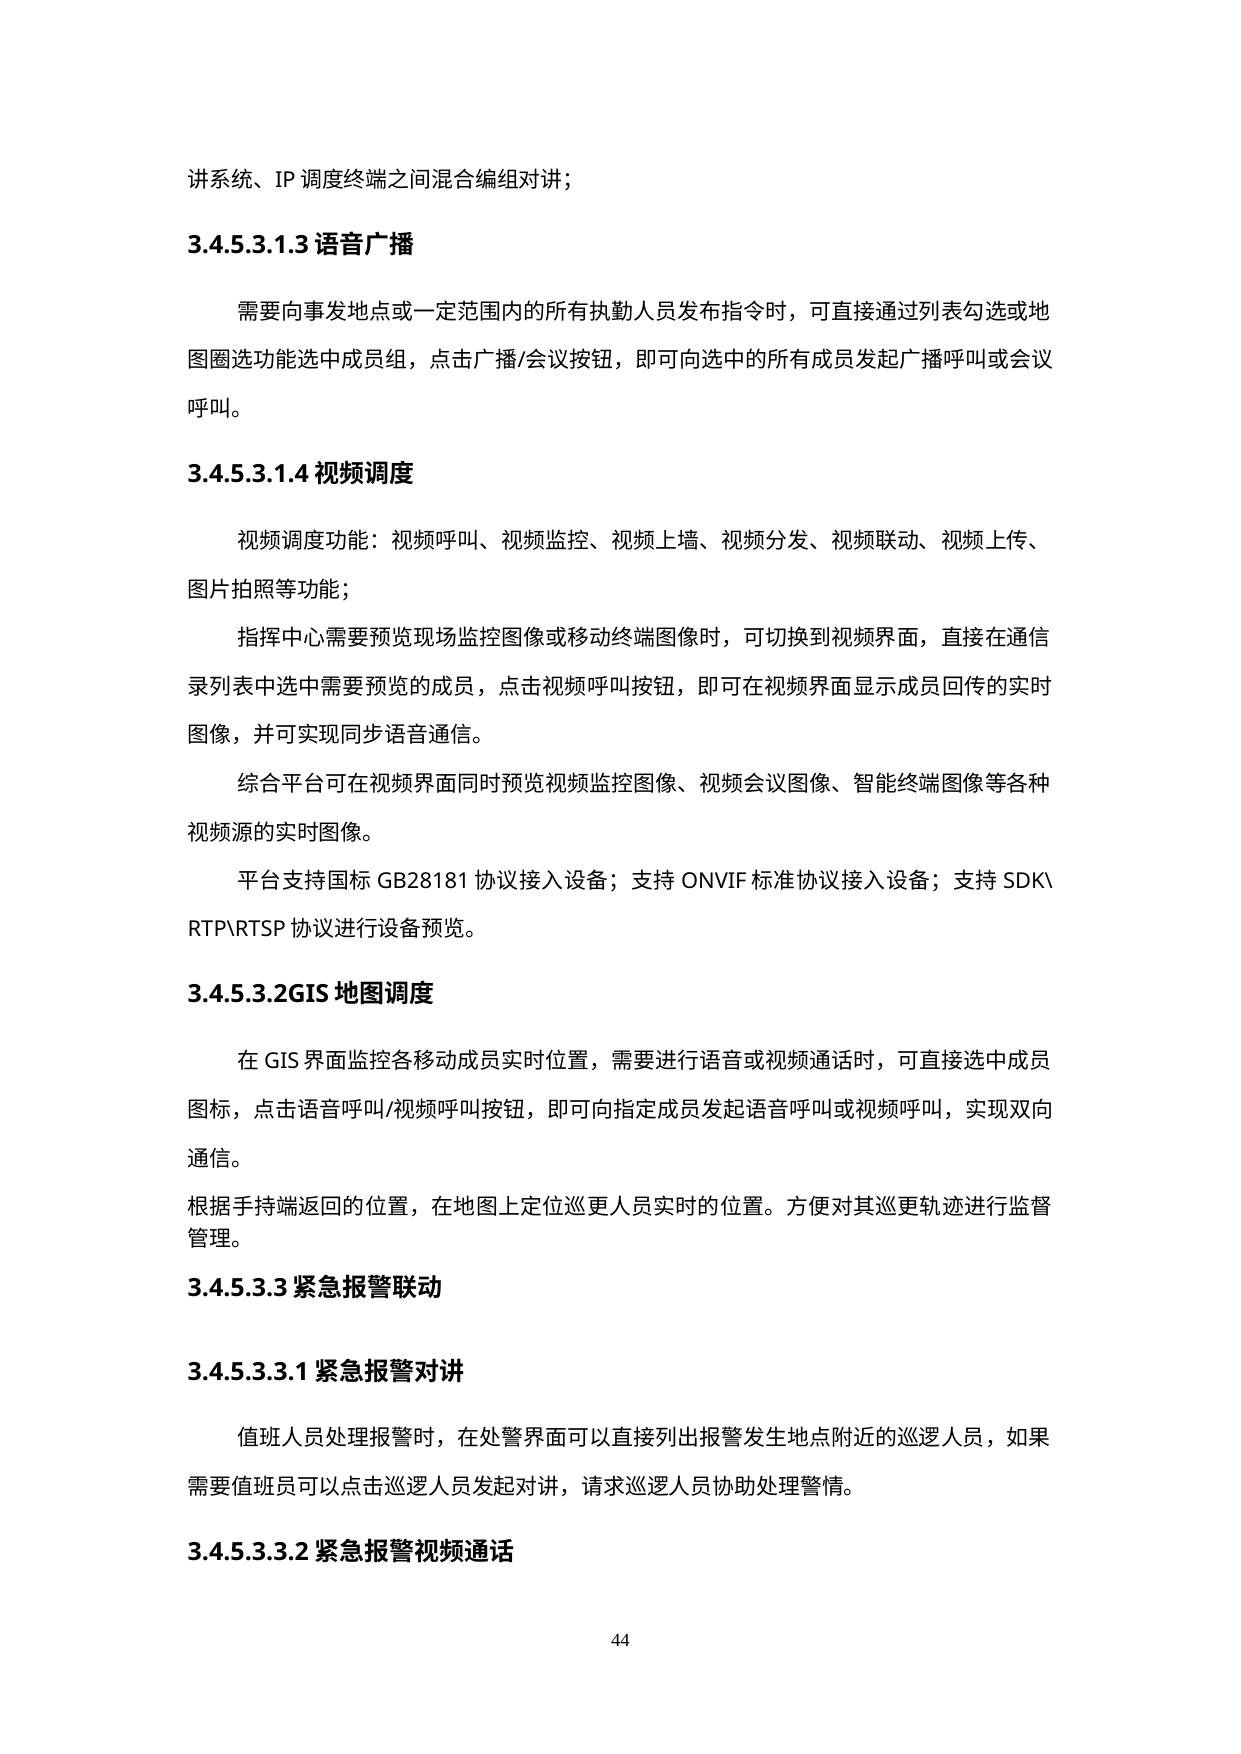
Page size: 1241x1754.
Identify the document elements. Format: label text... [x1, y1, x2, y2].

text 3.4.5.3.3.2紧急报警视频通话 [187, 1517, 1053, 1582]
text 平台支持国标GB28181协议接入设备；支持ONVIF标准协议接入设备；支持SDK\RTP\RTSP协议进行设备预览。 [187, 862, 1053, 944]
text 视频调度功能：视频呼叫、视频监控、视频上墙、视频分发、视频联动、视频上传、图片拍照等功能； [187, 522, 1053, 604]
text 3.4.5.3.3.1紧急报警对讲 [187, 1337, 1053, 1402]
text 指挥中心需要预览现场监控图像或移动终端图像时，可切换到视频界面，直接在通信录列表中选中需要预览的成员，点击视频呼叫按钮，即可在视频界面显示成员回传的实时图像，并可实现同步语音通信。 [187, 619, 1053, 749]
text 3.4.5.3.3紧急报警联动 [187, 1253, 1053, 1318]
text 3.4.5.3.2GIS地图调度 [187, 959, 1053, 1024]
text 综合平台可在视频界面同时预览视频监控图像、视频会议图像、智能终端图像等各种视频源的实时图像。 [187, 765, 1053, 847]
text 值班人员处理报警时，在处警界面可以直接列出报警发生地点附近的巡逻人员，如果需要值班员可以点击巡逻人员发起对讲，请求巡逻人员协助处理警情。 [187, 1420, 1053, 1501]
text 3.4.5.3.1.3语音广播 [187, 210, 1053, 275]
text 3.4.5.3.1.4视频调度 [187, 439, 1053, 504]
text 4)混合对讲业务：用户可实现公网对讲终端、LTE对讲终端、传统对讲系统、数字对讲系统、IP调度终端之间混合编组对讲； [187, 162, 1053, 194]
text 根据手持端返回的位置，在地图上定位巡更人员实时的位置。方便对其巡更轨迹进行监督管理。 [187, 1188, 1053, 1253]
text 在GIS界面监控各移动成员实时位置，需要进行语音或视频通话时，可直接选中成员图标，点击语音呼叫/视频呼叫按钮，即可向指定成员发起语音呼叫或视频呼叫，实现双向通信。 [187, 1043, 1053, 1173]
text 需要向事发地点或一定范围内的所有执勤人员发布指令时，可直接通过列表勾选或地图圈选功能选中成员组，点击广播/会议按钮，即可向选中的所有成员发起广播呼叫或会议呼叫。 [187, 293, 1053, 423]
